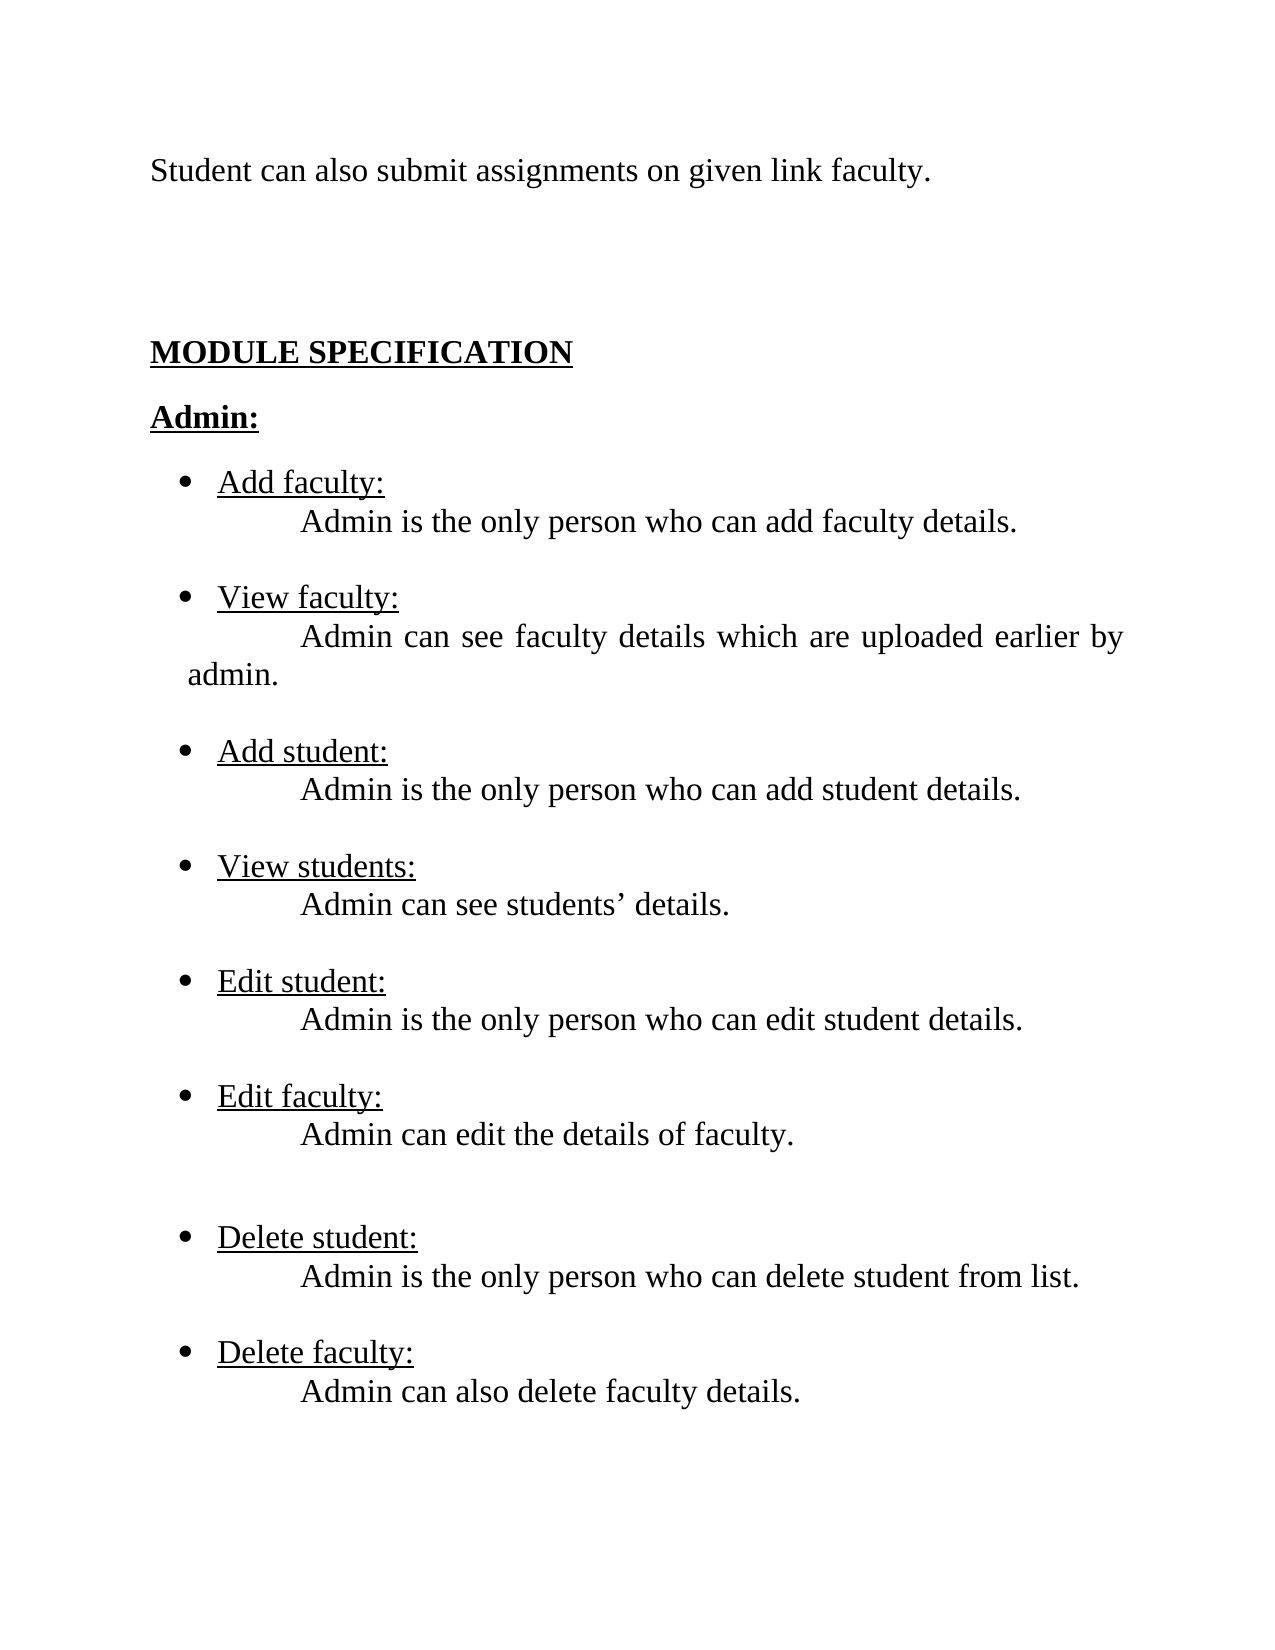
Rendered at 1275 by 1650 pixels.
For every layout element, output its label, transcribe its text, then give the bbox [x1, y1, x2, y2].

list Admin can see students’ details. [187, 884, 1125, 923]
list Delete student: [179, 1217, 1125, 1256]
list Admin is the only person who can add student details. [187, 769, 1125, 808]
list Add faculty: [179, 463, 1125, 501]
list View students: [179, 846, 1125, 884]
list Add student: [179, 731, 1125, 769]
text MODULE SPECIFICATION [150, 333, 1125, 371]
list View faculty: [179, 578, 1125, 616]
list Admin is the only person who can add faculty details. [187, 501, 1125, 539]
list Admin is the only person who can edit student details. [187, 999, 1125, 1038]
text Admin: [150, 398, 1125, 436]
list Edit faculty: [179, 1076, 1125, 1114]
text Student can also submit assignments on given link faculty. [150, 150, 1125, 188]
list Admin can also delete faculty details. [187, 1371, 1125, 1409]
list Admin can see faculty details which are uploaded earlier by admin. [187, 616, 1125, 693]
list Admin can edit the details of faculty. [187, 1114, 1125, 1153]
list Delete faculty: [179, 1332, 1125, 1371]
list Admin is the only person who can delete student from list. [187, 1256, 1125, 1294]
list Edit student: [179, 961, 1125, 999]
